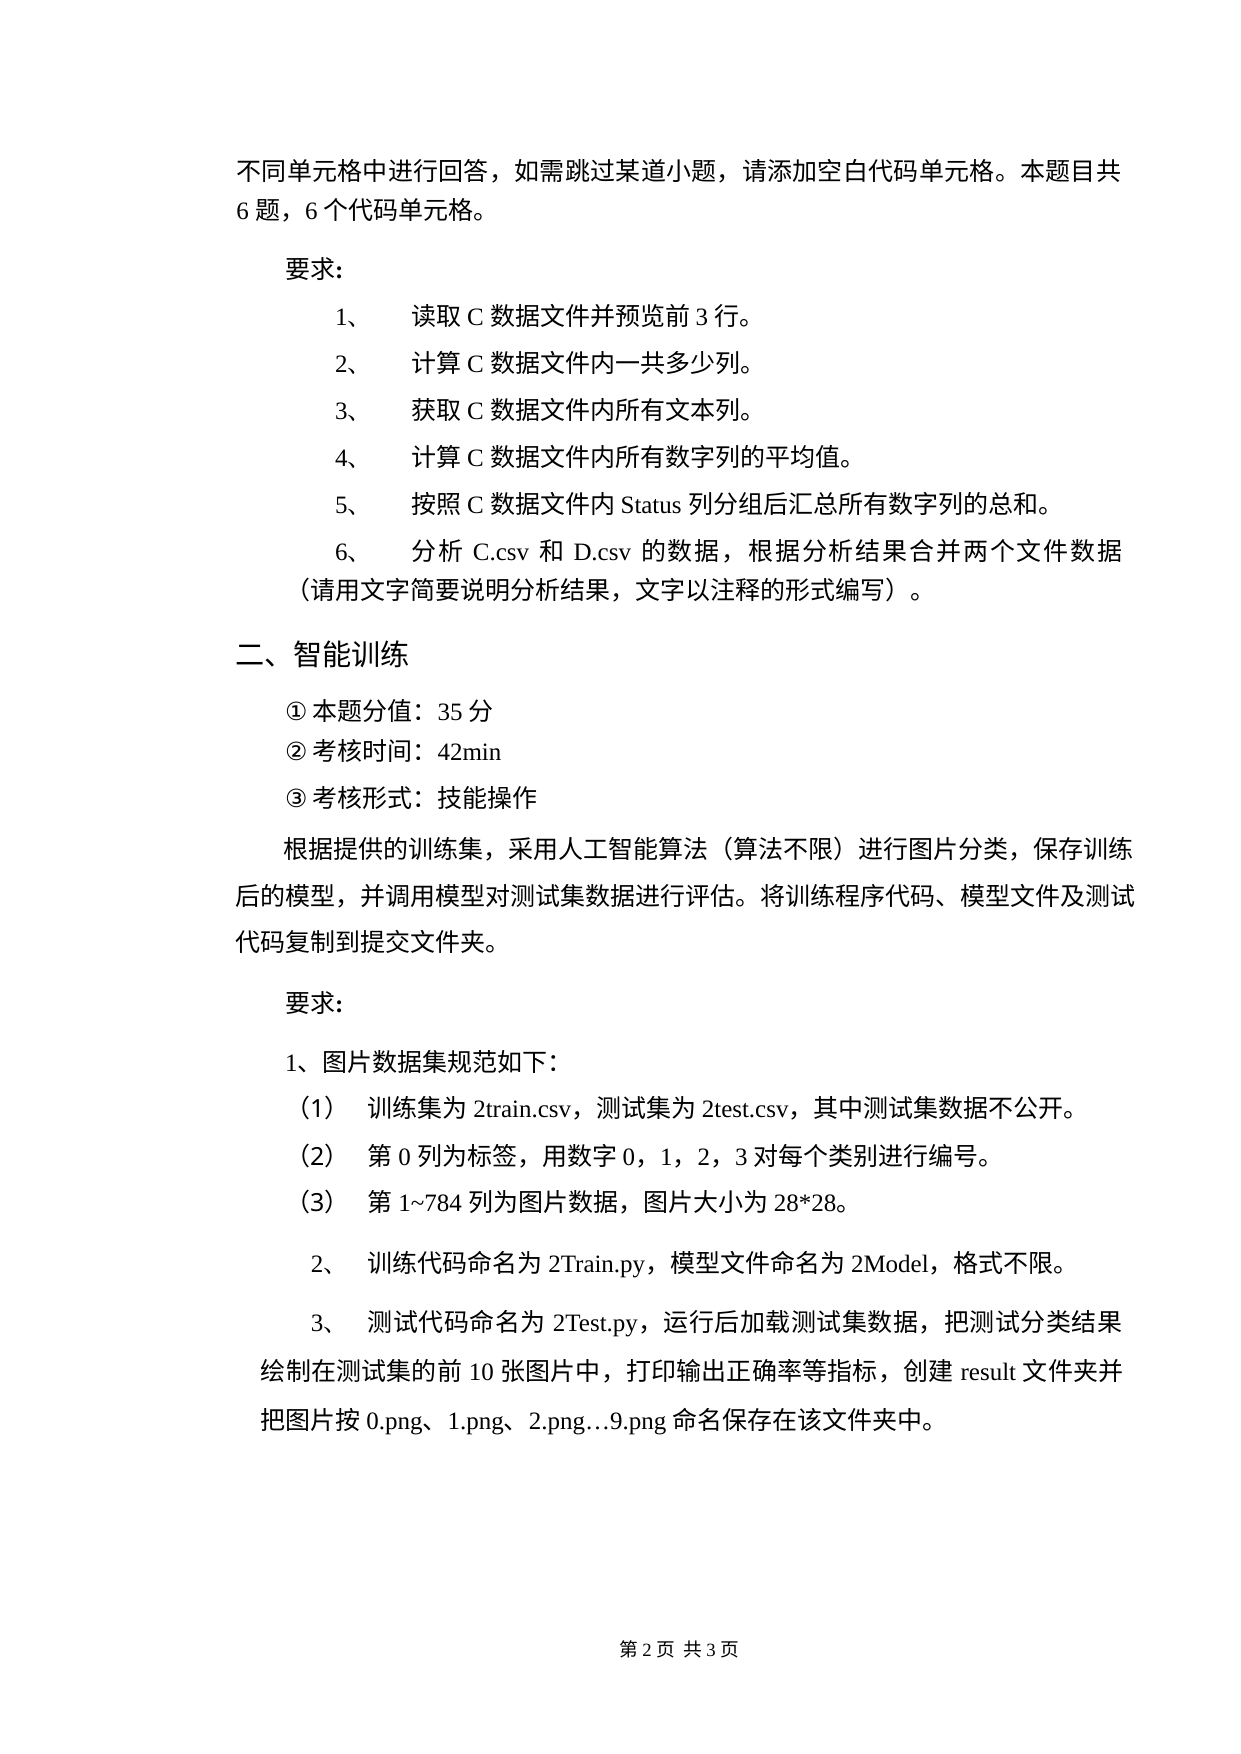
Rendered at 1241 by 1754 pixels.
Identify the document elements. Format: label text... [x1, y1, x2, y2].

list 计算 C 数据文件内所有数字列的平均值。 [285, 437, 1123, 473]
text 要求: [285, 249, 1123, 286]
list 第 1~784 列为图片数据，图片大小为 28*28。 [285, 1183, 1123, 1219]
text ③考核形式：技能操作 [285, 778, 1123, 815]
list 测试代码命名为 2Test.py，运行后加载测试集数据，把测试分类结果绘制在测试集的前 10 张图片中，打印输出正确率等指标，创建 result 文件夹并把图片按 0.png、1.png、2.png…9.png 命名保存在该文件夹中。 [261, 1303, 1123, 1437]
text ②考核时间：42min [285, 732, 1123, 768]
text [236, 152, 1123, 227]
list 按照 C 数据文件内 Status 列分组后汇总所有数字列的总和。 [285, 484, 1123, 520]
list 获取 C 数据文件内所有文本列。 [285, 390, 1123, 426]
list 读取 C 数据文件并预览前 3 行。 [285, 296, 1123, 332]
list 计算 C 数据文件内一共多少列。 [285, 343, 1123, 379]
text 1、图片数据集规范如下： [285, 1042, 1123, 1078]
list 训练代码命名为 2Train.py，模型文件命名为 2Model，格式不限。 [261, 1243, 1123, 1279]
list 第 0 列为标签，用数字 0，1，2，3 对每个类别进行编号。 [285, 1136, 1123, 1172]
text ①本题分值：35 分 [285, 692, 1123, 728]
list 训练集为 2train.csv，测试集为 2test.csv，其中测试集数据不公开。 [285, 1089, 1123, 1125]
subtitle 二、智能训练 [235, 632, 1021, 674]
text 根据提供的训练集，采用人工智能算法（算法不限）进行图片分类，保存训练后的模型，并调用模型对测试集数据进行评估。将训练程序代码、模型文件及测试代码复制到提交文件夹。 [235, 829, 1135, 959]
list 分析 C.csv 和 D.csv 的数据，根据分析结果合并两个文件数据（请用文字简要说明分析结果，文字以注释的形式编写）。 [285, 531, 1123, 606]
text 要求: [285, 983, 1123, 1019]
